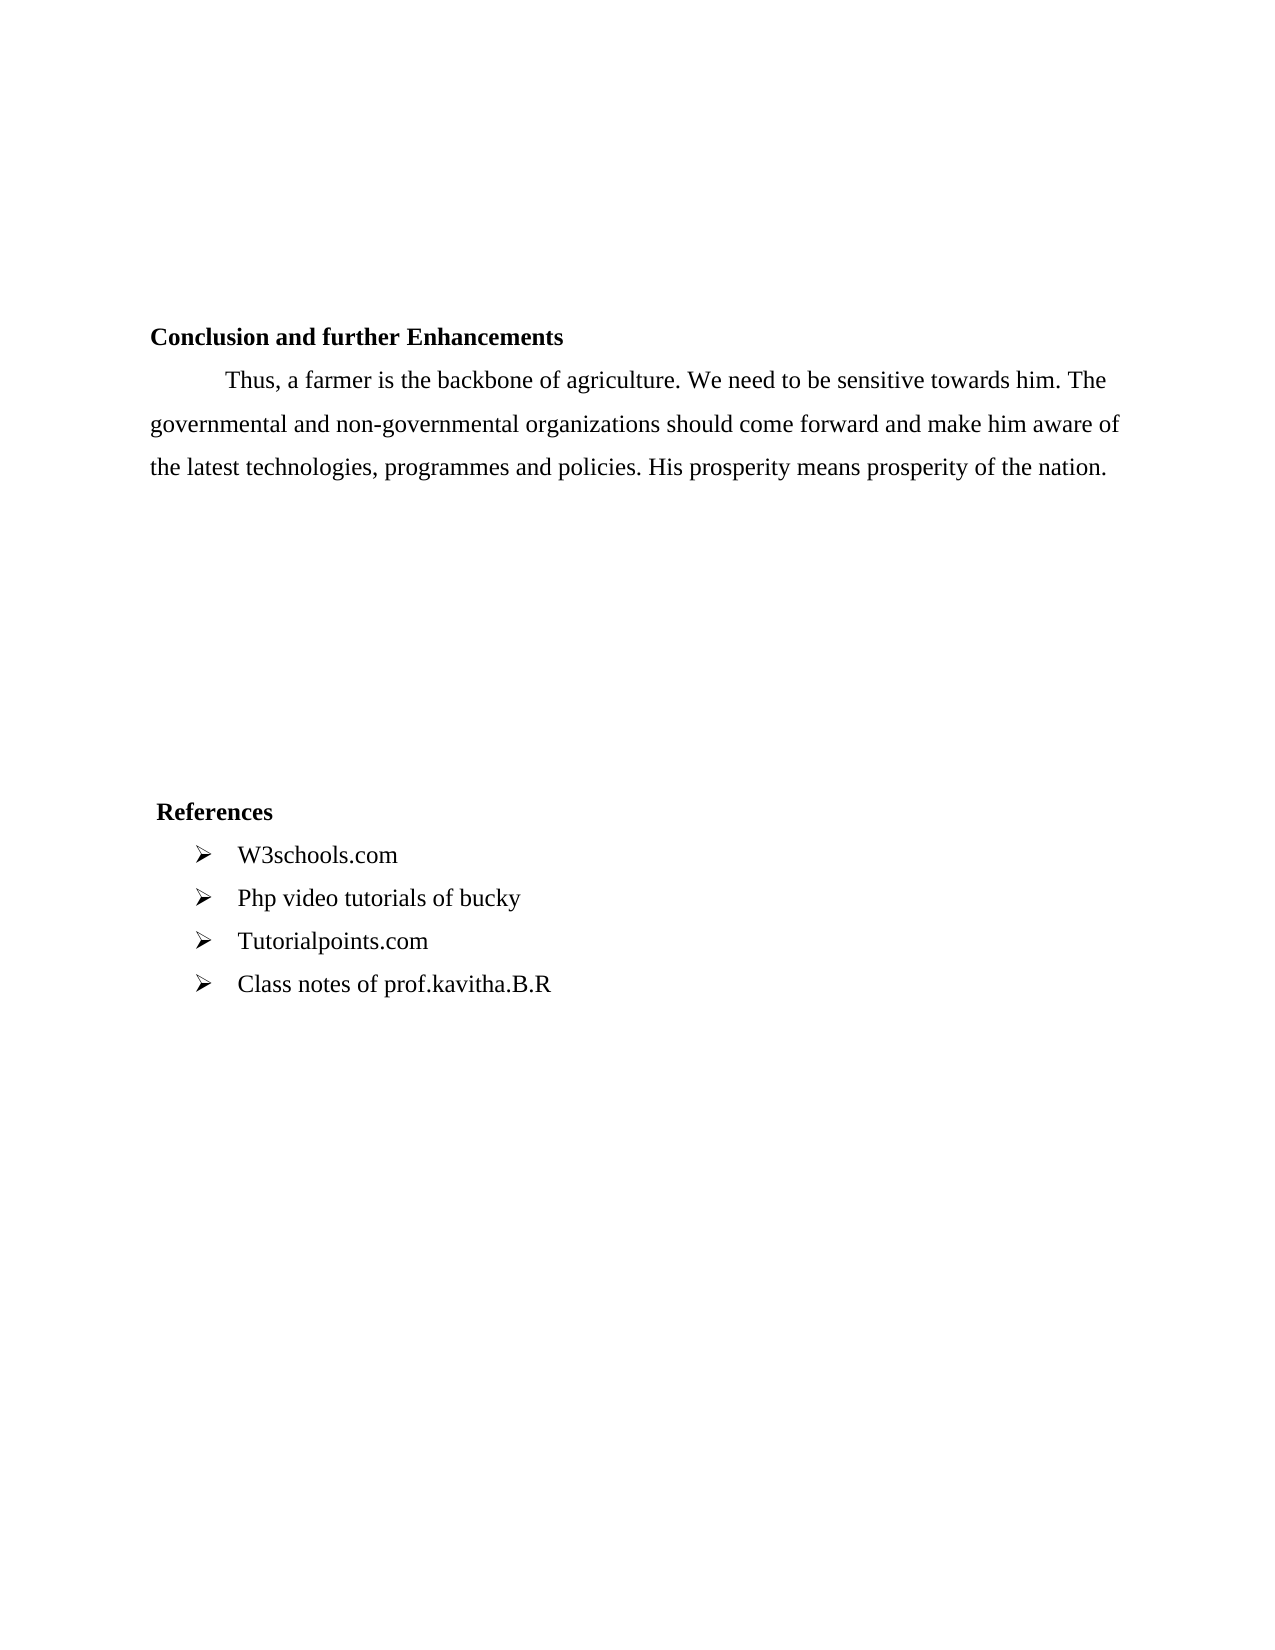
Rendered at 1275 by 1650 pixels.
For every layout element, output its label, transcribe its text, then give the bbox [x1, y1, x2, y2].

text References [150, 797, 1125, 826]
list Php video tutorials of bucky [194, 883, 1125, 912]
text Conclusion and further Enhancements [150, 322, 1125, 351]
text Thus, a farmer is the backbone of agriculture. We need to be sensitive towards him. The governmental and non-governmental organizations should come forward and make him aware of the latest technologies, programmes and policies. His prosperity means prosperity of the nation. [150, 366, 1125, 481]
list Class notes of prof.kavitha.B.R [194, 969, 1125, 998]
list Tutorialpoints.com [194, 926, 1125, 955]
list W3schools.com [194, 840, 1125, 869]
